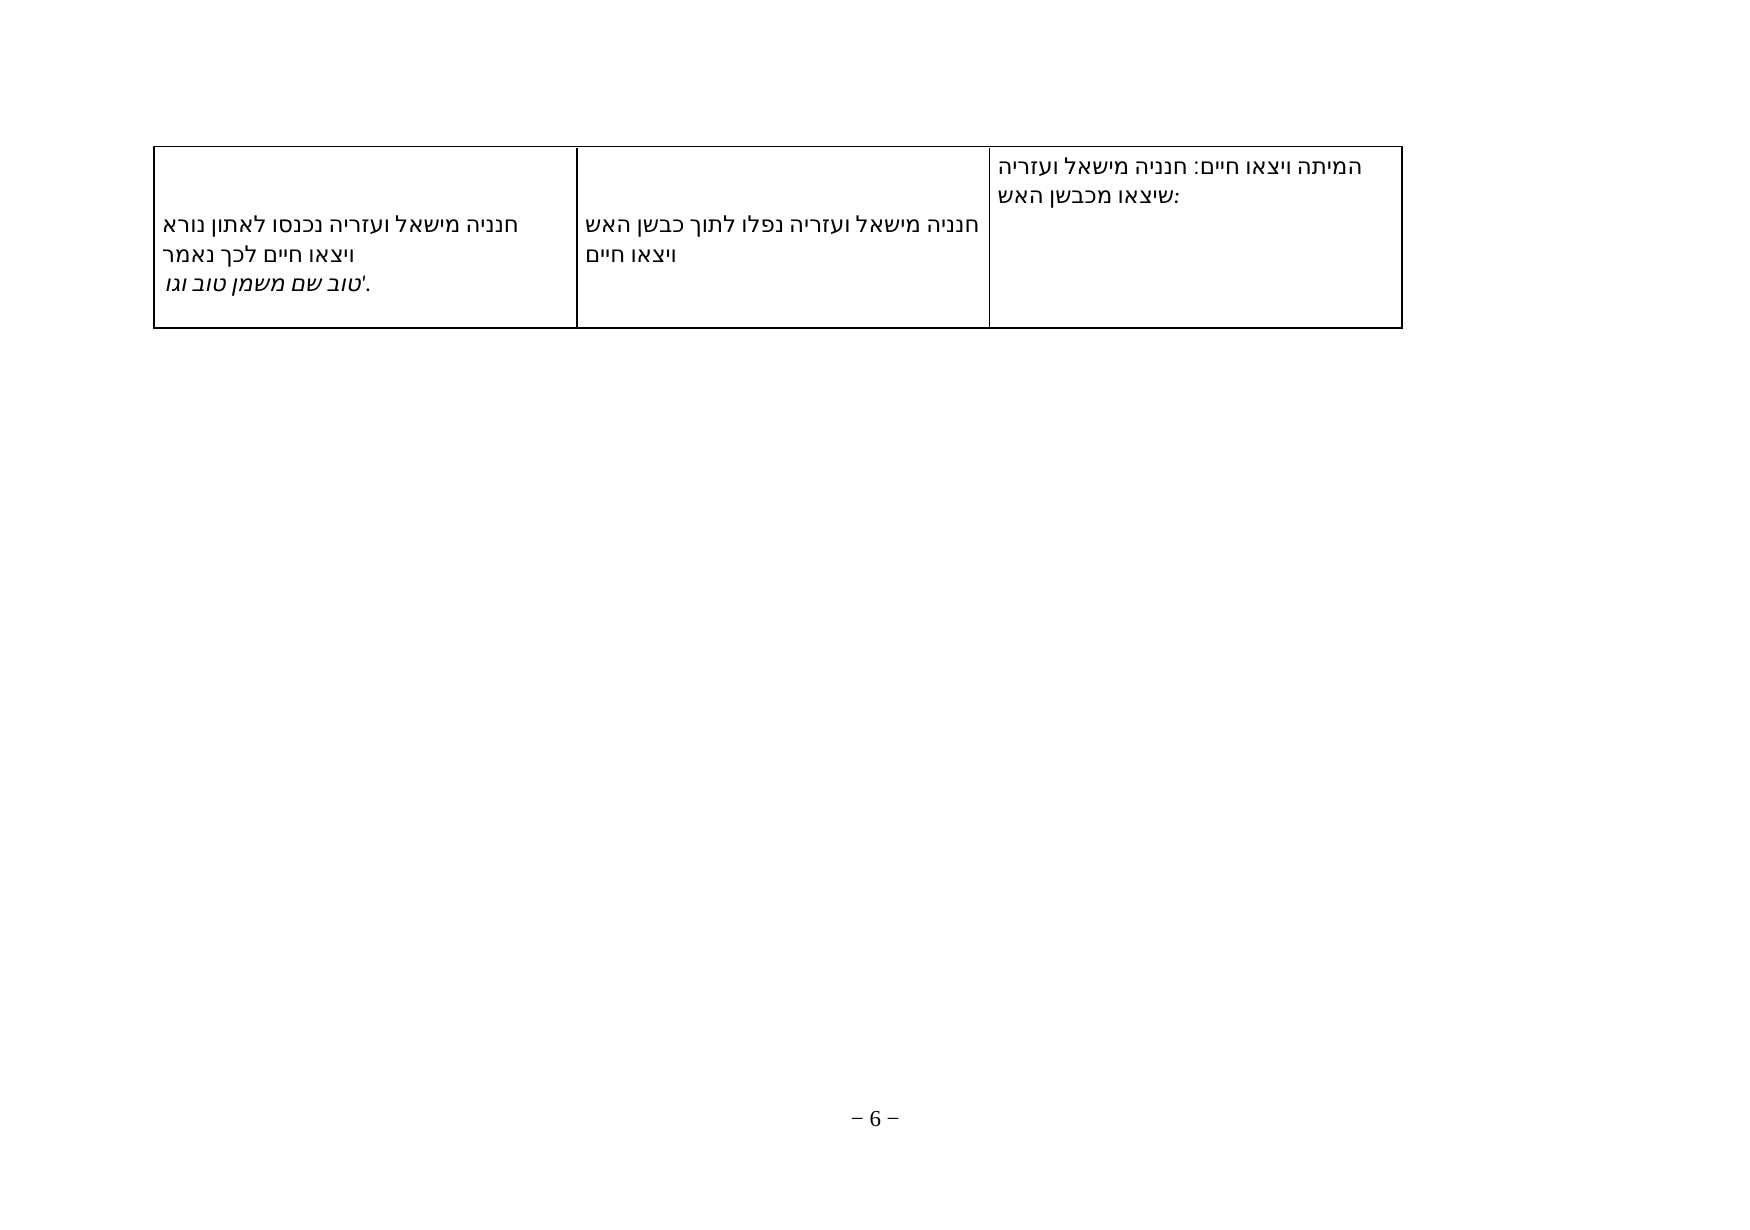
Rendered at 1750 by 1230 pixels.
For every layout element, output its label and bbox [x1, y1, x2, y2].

table_cell [155, 147, 577, 327]
table_cell [578, 147, 989, 327]
table_cell [990, 147, 1401, 327]
